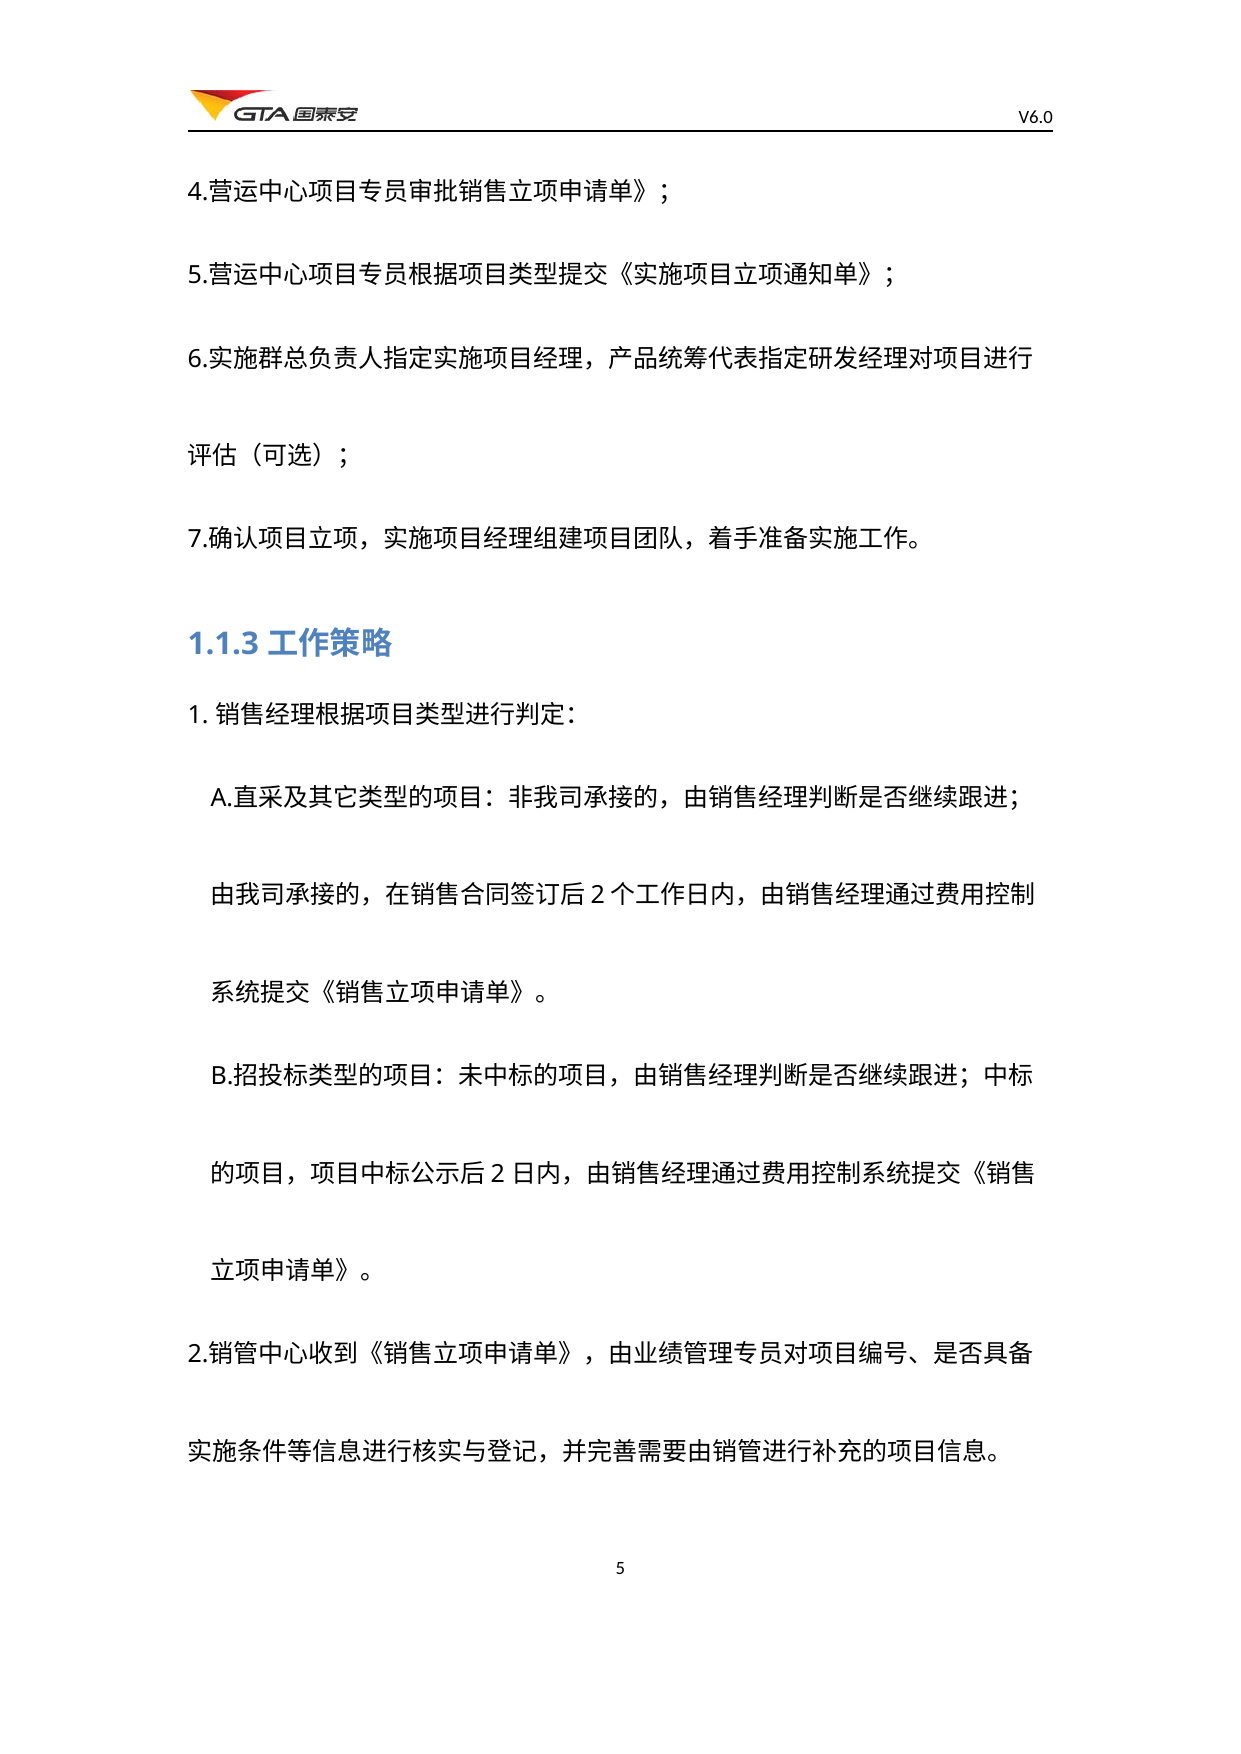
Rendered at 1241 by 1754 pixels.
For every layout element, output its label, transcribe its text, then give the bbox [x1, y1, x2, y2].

text 4.营运中心项目专员审批销售立项申请单》； [187, 157, 1053, 222]
text 2.销管中心收到《销售立项申请单》，由业绩管理专员对项目编号、是否具备实施条件等信息进行核实与登记，并完善需要由销管进行补充的项目信息。 [187, 1319, 1053, 1482]
text 7.确认项目立项，实施项目经理组建项目团队，着手准备实施工作。 [187, 504, 1053, 569]
subtitle 1.1.3 工作策略 [187, 608, 1053, 673]
text 5.营运中心项目专员根据项目类型提交《实施项目立项通知单》； [187, 241, 1053, 306]
text A.直采及其它类型的项目：非我司承接的，由销售经理判断是否继续跟进；由我司承接的，在销售合同签订后2个工作日内，由销售经理通过费用控制系统提交《销售立项申请单》。 [210, 763, 1053, 1023]
text 6.实施群总负责人指定实施项目经理，产品统筹代表指定研发经理对项目进行评估（可选）； [187, 324, 1053, 486]
picture [187, 88, 361, 124]
text 1. 销售经理根据项目类型进行判定： [187, 680, 1053, 745]
text B.招投标类型的项目：未中标的项目，由销售经理判断是否继续跟进；中标的项目，项目中标公示后2 日内，由销售经理通过费用控制系统提交《销售立项申请单》。 [210, 1041, 1053, 1301]
